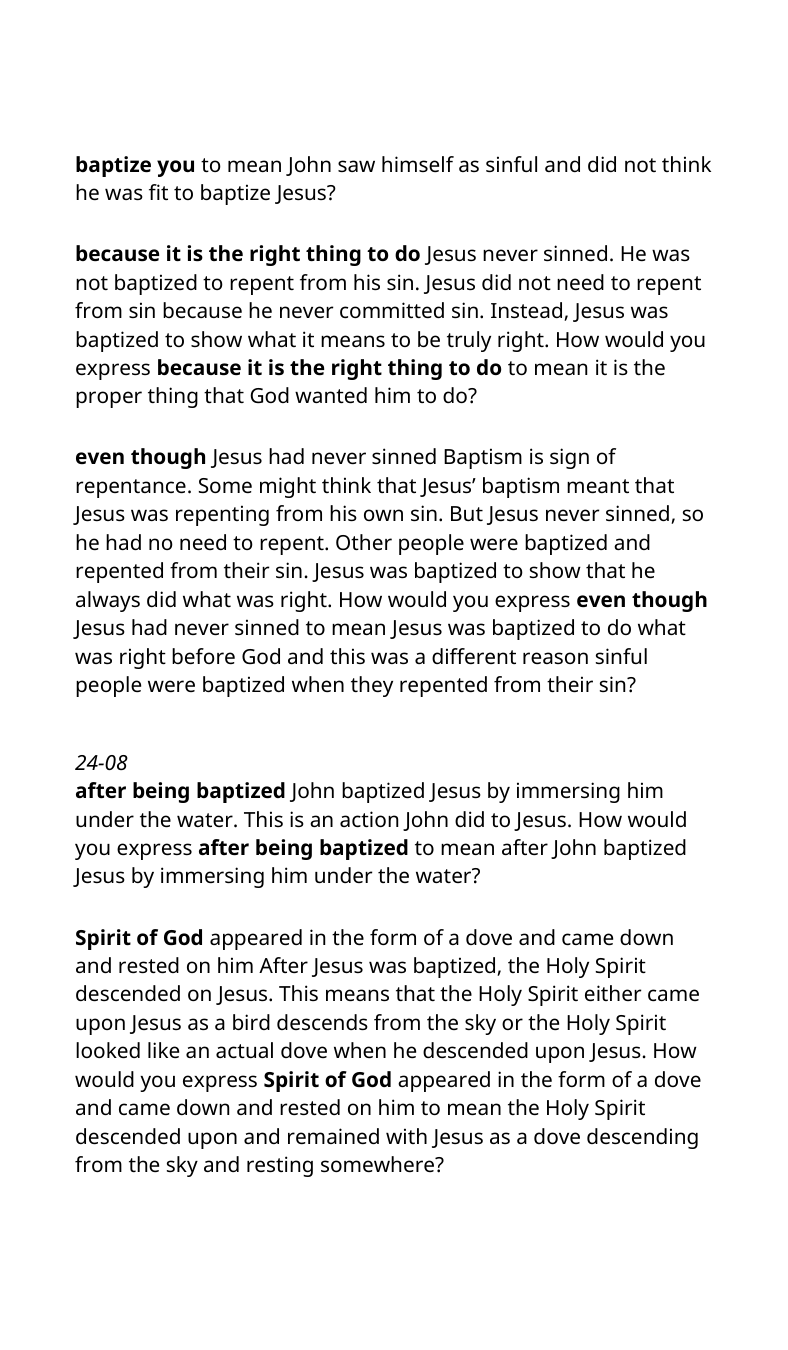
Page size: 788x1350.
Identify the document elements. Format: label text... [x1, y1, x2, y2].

text after being baptized John baptized Jesus by immersing him under the water. This is an action John did to Jesus. How would you express after being baptized to mean after John baptized Jesus by immersing him under the water? [75, 776, 712, 890]
text even though Jesus had never sinned Baptism is sign of repentance. Some might think that Jesus’ baptism meant that Jesus was repenting from his own sin. But Jesus never sinned, so he had no need to repent. Other people were baptized and repented from their sin. Jesus was baptized to show that he always did what was right. How would you express even though Jesus had never sinned to mean Jesus was baptized to do what was right before God and this was a different reason sinful people were baptized when they repented from their sin? [75, 414, 712, 699]
subtitle 24-08 [75, 719, 712, 776]
text because it is the right thing to do Jesus never sinned. He was not baptized to repent from his sin. Jesus did not need to repent from sin because he never committed sin. Instead, Jesus was baptized to show what it means to be truly right. How would you express because it is the right thing to do to mean it is the proper thing that God wanted him to do? [75, 211, 712, 410]
text Spirit of God appeared in the form of a dove and came down and rested on him After Jesus was baptized, the Holy Spirit descended on Jesus. This means that the Holy Spirit either came upon Jesus as a bird descends from the sky or the Holy Spirit looked like an actual dove when he descended upon Jesus. How would you express Spirit of God appeared in the form of a dove and came down and rested on him to mean the Holy Spirit descended upon and remained with Jesus as a dove descending from the sky and resting somewhere? [75, 894, 712, 1179]
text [75, 150, 712, 207]
